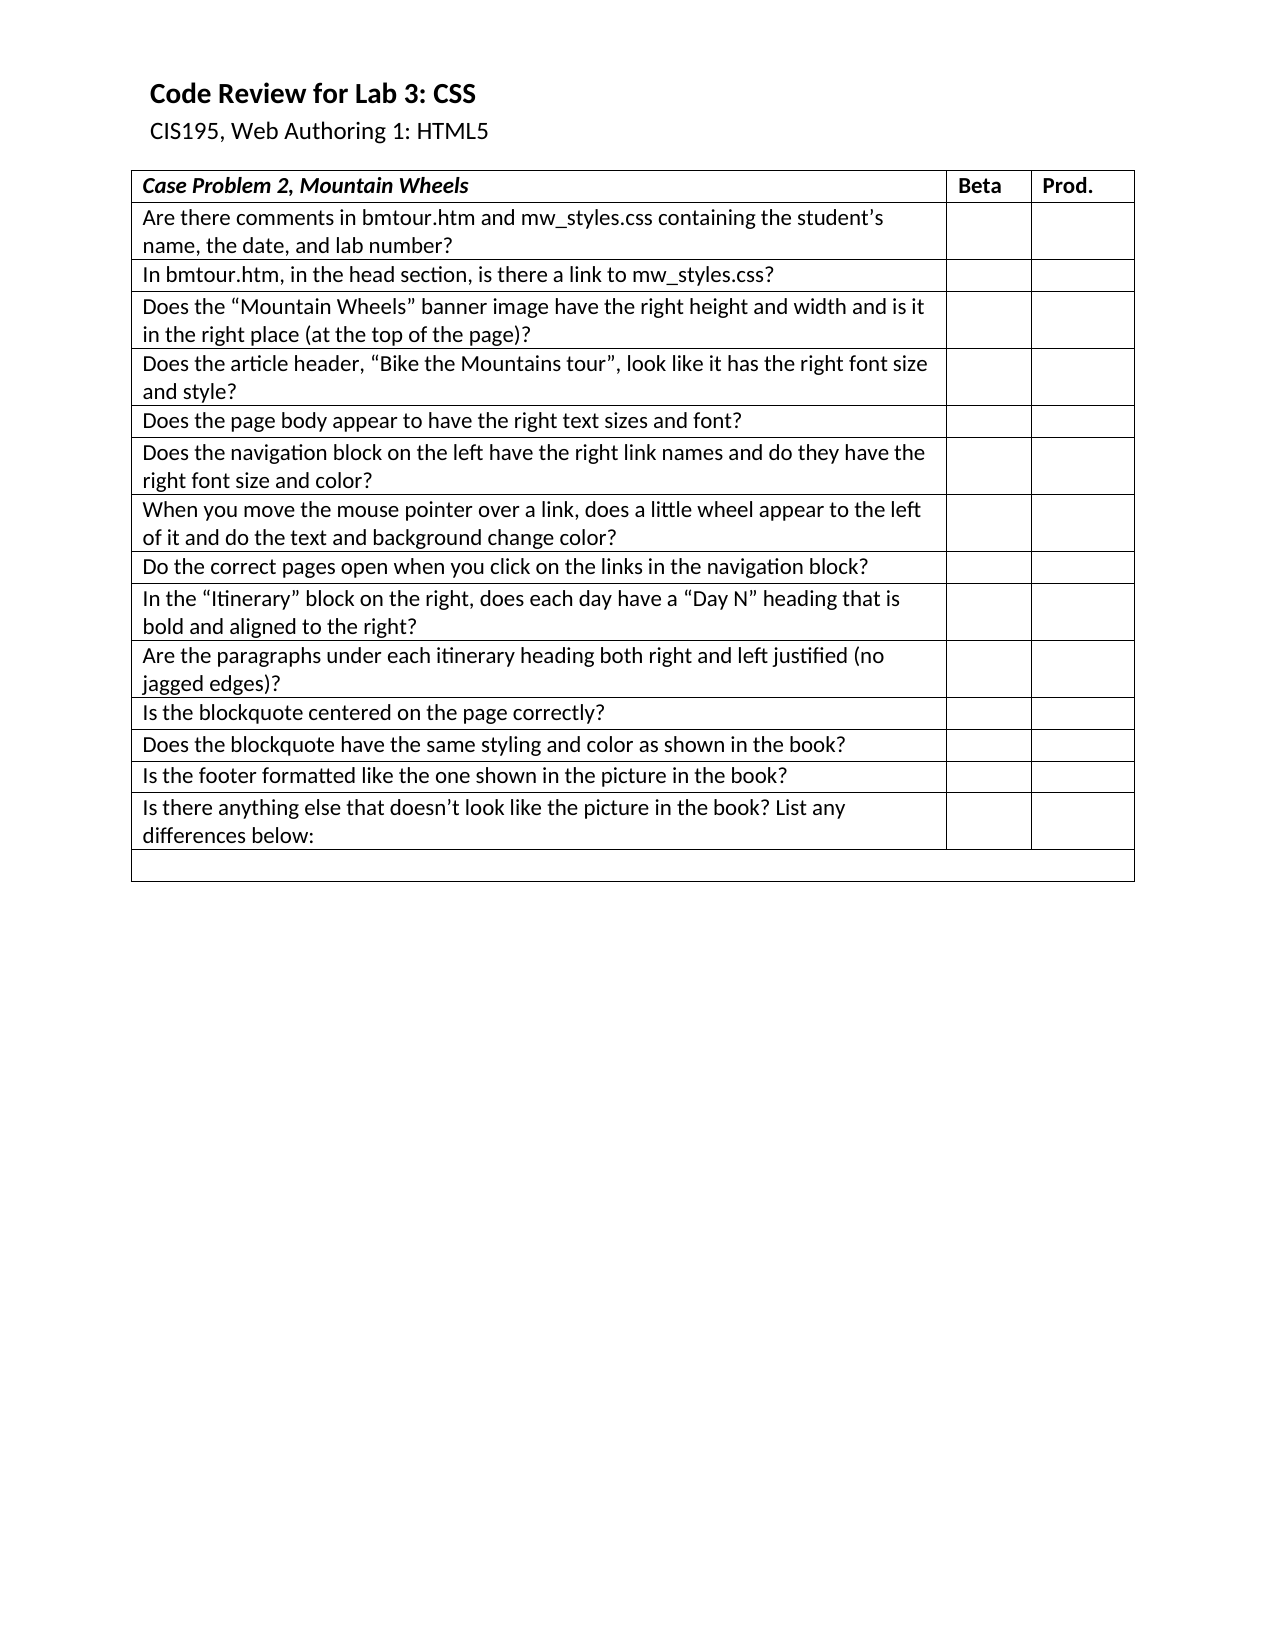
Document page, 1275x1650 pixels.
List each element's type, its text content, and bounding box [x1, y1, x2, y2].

table_cell [947, 698, 1031, 729]
table_header Case Problem 2, Mountain Wheels [132, 171, 946, 202]
table_cell [132, 850, 1134, 881]
table_cell In bmtour.htm, in the head section, is there a link to mw_styles.css? [132, 260, 946, 291]
table_cell [947, 260, 1031, 291]
table_cell [947, 793, 1031, 849]
table_cell [947, 584, 1031, 640]
table_cell [947, 406, 1031, 437]
table_cell Does the blockquote have the same styling and color as shown in the book? [132, 730, 946, 761]
table_cell Is the footer formatted like the one shown in the picture in the book? [132, 762, 946, 792]
table_cell [947, 292, 1031, 348]
table_cell [1032, 406, 1134, 437]
table_cell [947, 762, 1031, 792]
table_cell [1032, 552, 1134, 583]
table_cell [1032, 584, 1134, 640]
table_cell Does the article header, “Bike the Mountains tour”, look like it has the right font size and style? [132, 349, 946, 405]
table_cell [947, 641, 1031, 697]
table_cell [947, 730, 1031, 761]
table_header Prod. [1032, 171, 1134, 202]
table_cell [1032, 203, 1134, 259]
table_cell [1032, 793, 1134, 849]
table_cell [947, 552, 1031, 583]
table_cell [1032, 260, 1134, 291]
table_cell Are the paragraphs under each itinerary heading both right and left justified (no jagged edges)? [132, 641, 946, 697]
table_cell Does the “Mountain Wheels” banner image have the right height and width and is it in the right place (at the top of the page)? [132, 292, 946, 348]
table_cell [947, 349, 1031, 405]
table_cell Are there comments in bmtour.htm and mw_styles.css containing the student’s name, the date, and lab number? [132, 203, 946, 259]
table_cell [1032, 698, 1134, 729]
table_cell [1032, 730, 1134, 761]
table_cell [1032, 292, 1134, 348]
table_cell [947, 495, 1031, 551]
table_cell Do the correct pages open when you click on the links in the navigation block? [132, 552, 946, 583]
table_cell [1032, 762, 1134, 792]
table_cell [947, 203, 1031, 259]
table_cell Does the page body appear to have the right text sizes and font? [132, 406, 946, 437]
table_cell When you move the mouse pointer over a link, does a little wheel appear to the left of it and do the text and background change color? [132, 495, 946, 551]
table_cell [1032, 495, 1134, 551]
table_header Beta [947, 171, 1031, 202]
table_cell [1032, 438, 1134, 494]
table_cell Does the navigation block on the left have the right link names and do they have the right font size and color? [132, 438, 946, 494]
table_cell Is there anything else that doesn’t look like the picture in the book? List any differences below: [132, 793, 946, 849]
table_cell [1032, 349, 1134, 405]
table_cell In the “Itinerary” block on the right, does each day have a “Day N” heading that is bold and aligned to the right? [132, 584, 946, 640]
table_cell [1032, 641, 1134, 697]
table_cell Is the blockquote centered on the page correctly? [132, 698, 946, 729]
table_cell [947, 438, 1031, 494]
